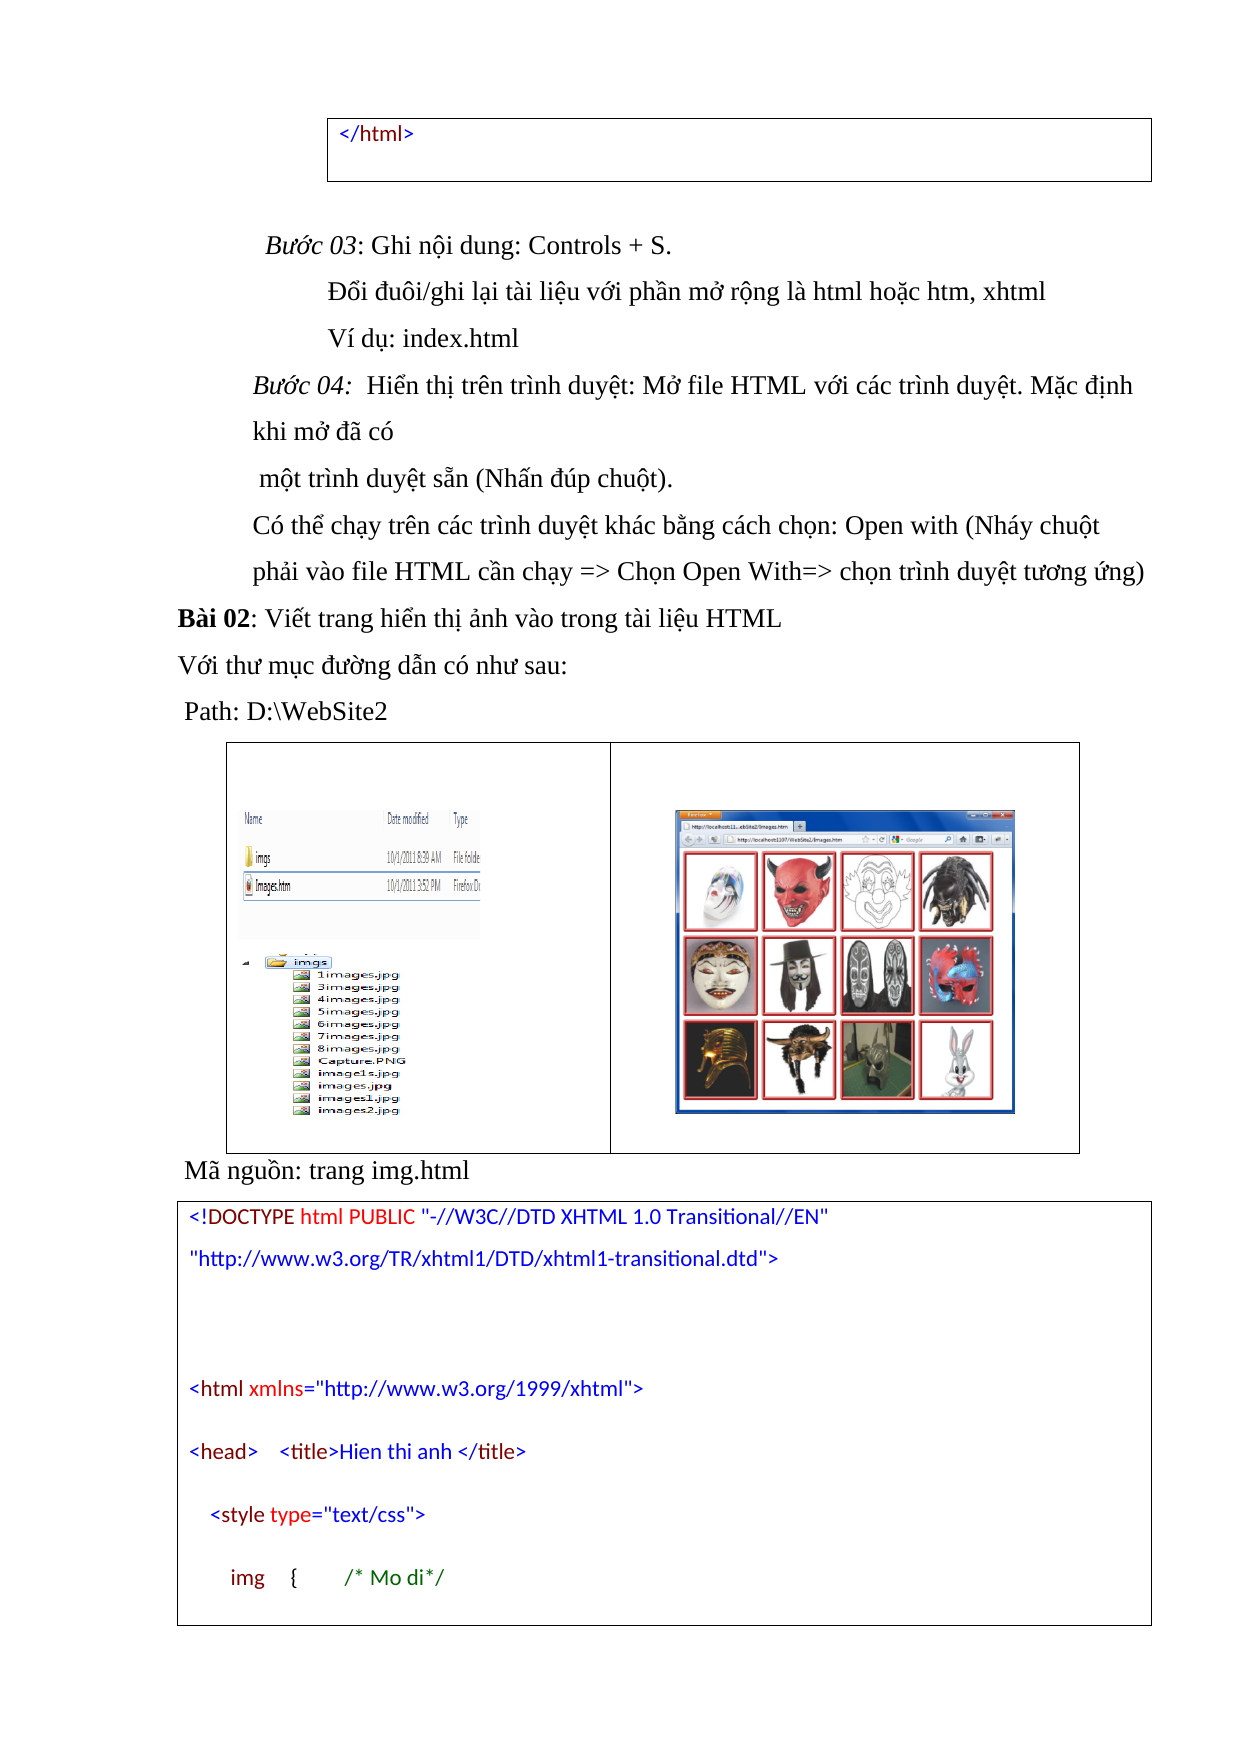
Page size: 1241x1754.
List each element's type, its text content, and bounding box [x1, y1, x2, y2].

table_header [178, 1202, 1151, 1625]
text Có thể chạy trên các trình duyệt khác bằng cách chọn: Open with (Nháy chuột phải vào file HTML cần chạy => Chọn Open With=> chọn trình duyệt tương ứng) [252, 509, 1152, 587]
table_header [611, 743, 1079, 1153]
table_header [328, 119, 1151, 181]
text Với thư mục đường dẫn có như sau: [177, 649, 1152, 680]
text Bài 02: Viết trang hiển thị ảnh vào trong tài liệu HTML [177, 602, 1152, 633]
text Bước 03: Ghi nội dung: Controls + S. [177, 229, 1152, 260]
table_header [227, 743, 610, 1153]
picture [237, 954, 437, 1117]
picture [237, 810, 481, 939]
picture [675, 810, 1015, 1114]
text Mã nguồn: trang img.html [177, 1154, 1152, 1185]
text một trình duyệt sẵn (Nhấn đúp chuột). [252, 462, 1152, 493]
text Đổi đuôi/ghi lại tài liệu với phần mở rộng là html hoặc htm, xhtml [252, 276, 1152, 307]
text Ví dụ: index.html [252, 322, 1152, 353]
text Path: D:\WebSite2 [177, 696, 1152, 727]
text Bước 04: Hiển thị trên trình duyệt: Mở file HTML với các trình duyệt. Mặc định khi mở đã có [252, 369, 1152, 447]
